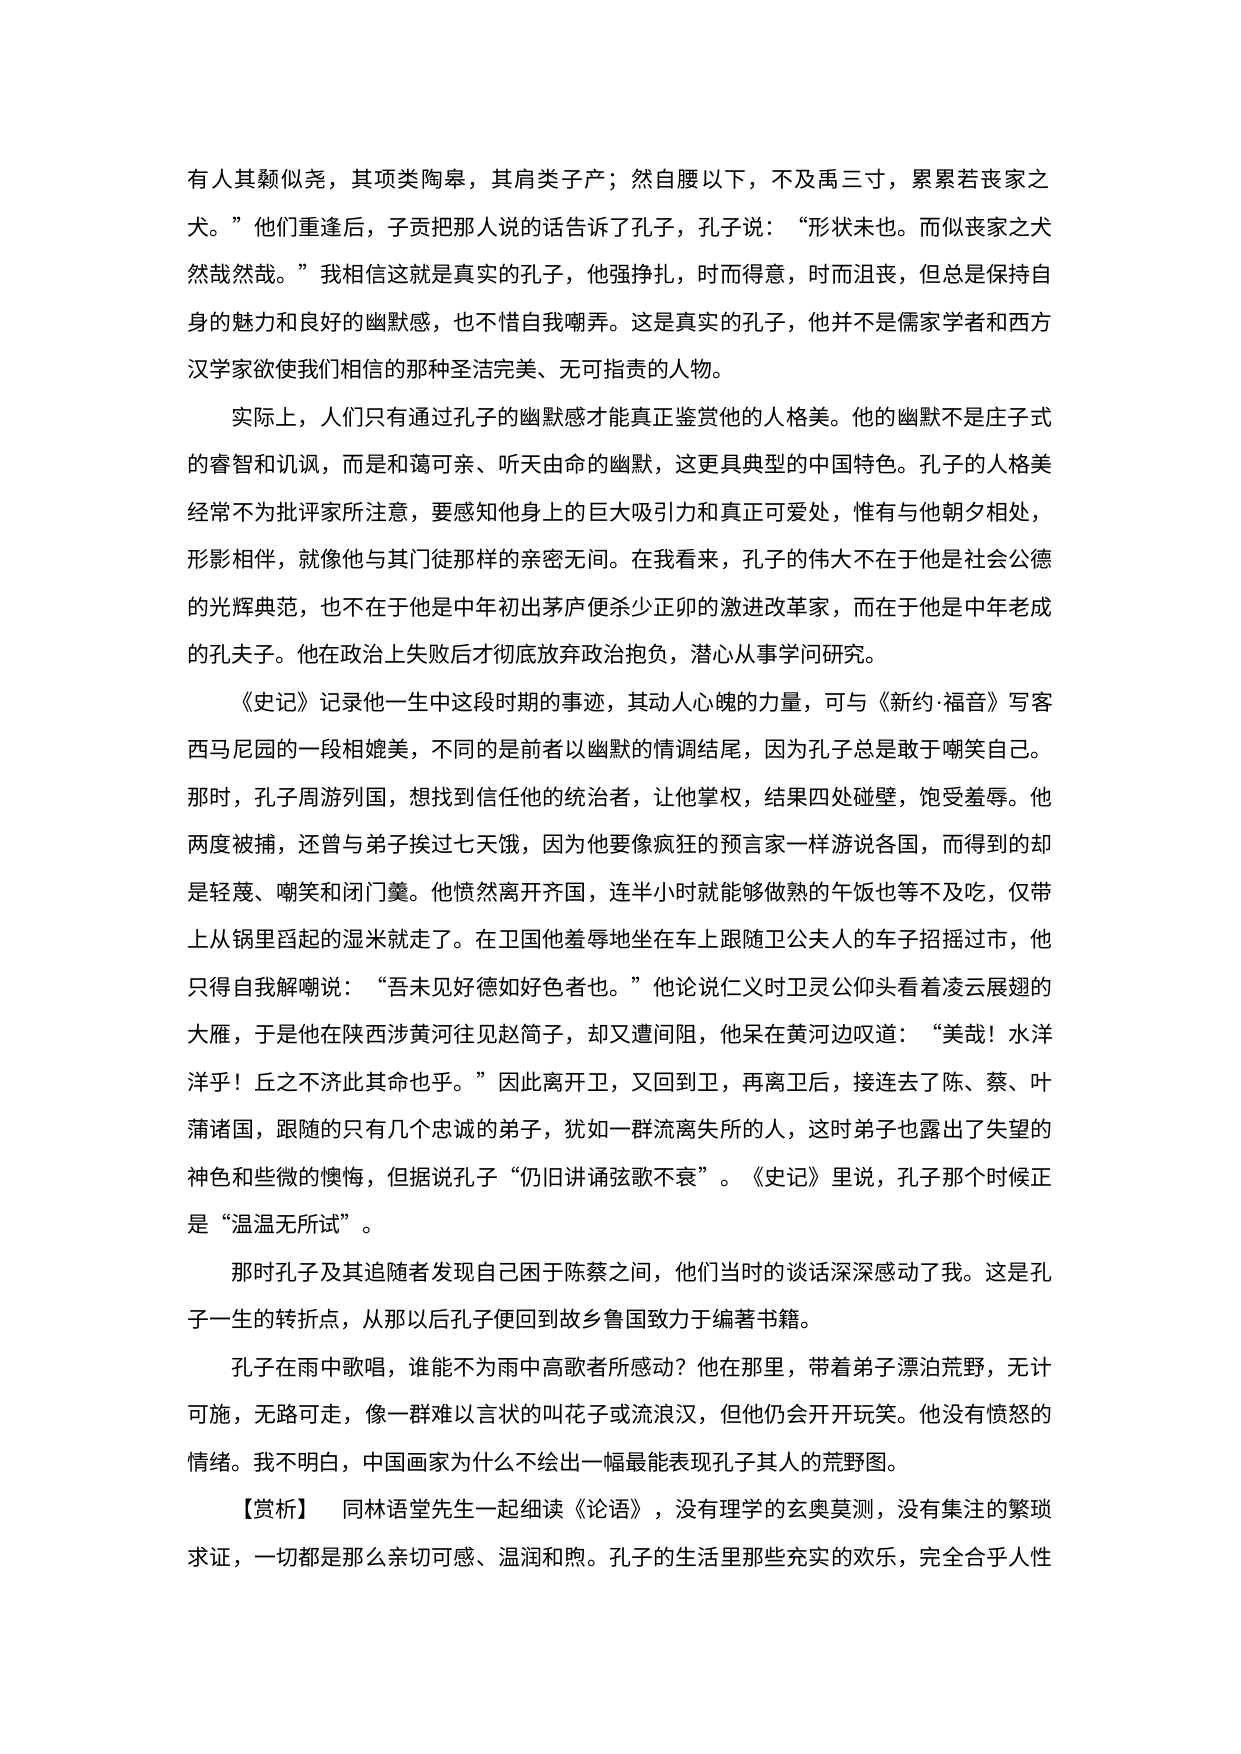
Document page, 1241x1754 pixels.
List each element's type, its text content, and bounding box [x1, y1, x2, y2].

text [187, 162, 1053, 384]
text 那时孔子及其追随者发现自己困于陈蔡之间，他们当时的谈话深深感动了我。这是孔子一生的转折点，从那以后孔子便回到故乡鲁国致力于编著书籍。 [187, 1254, 1053, 1334]
text 《史记》记录他一生中这段时期的事迹，其动人心魄的力量，可与《新约·福音》写客西马尼园的一段相媲美，不同的是前者以幽默的情调结尾，因为孔子总是敢于嘲笑自己。那时，孔子周游列国，想找到信任他的统治者，让他掌权，结果四处碰壁，饱受羞辱。他两度被捕，还曾与弟子挨过七天饿，因为他要像疯狂的预言家一样游说各国，而得到的却是轻蔑、嘲笑和闭门羹。他愤然离开齐国，连半小时就能够做熟的午饭也等不及吃，仅带上从锅里舀起的湿米就走了。在卫国他羞辱地坐在车上跟随卫公夫人的车子招摇过市，他只得自我解嘲说：“吾未见好德如好色者也。”他论说仁义时卫灵公仰头看着凌云展翅的大雁，于是他在陕西涉黄河往见赵简子，却又遭间阻，他呆在黄河边叹道：“美哉！水洋洋乎！丘之不济此其命也乎。”因此离开卫，又回到卫，再离卫后，接连去了陈、蔡、叶、蒲诸国，跟随的只有几个忠诚的弟子，犹如一群流离失所的人，这时弟子也露出了失望的神色和些微的懊悔，但据说孔子“仍旧讲诵弦歌不衰”。《史记》里说，孔子那个时候正是“温温无所试”。 [187, 684, 1053, 1239]
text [187, 1492, 1053, 1571]
text 实际上，人们只有通过孔子的幽默感才能真正鉴赏他的人格美。他的幽默不是庄子式的睿智和讥讽，而是和蔼可亲、听天由命的幽默，这更具典型的中国特色。孔子的人格美经常不为批评家所注意，要感知他身上的巨大吸引力和真正可爱处，惟有与他朝夕相处，形影相伴，就像他与其门徒那样的亲密无间。在我看来，孔子的伟大不在于他是社会公德的光辉典范，也不在于他是中年初出茅庐便杀少正卯的激进改革家，而在于他是中年老成的孔夫子。他在政治上失败后才彻底放弃政治抱负，潜心从事学问研究。 [187, 399, 1053, 669]
text 孔子在雨中歌唱，谁能不为雨中高歌者所感动？他在那里，带着弟子漂泊荒野，无计可施，无路可走，像一群难以言状的叫花子或流浪汉，但他仍会开开玩笑。他没有愤怒的情绪。我不明白，中国画家为什么不绘出一幅最能表现孔子其人的荒野图。 [187, 1349, 1053, 1476]
